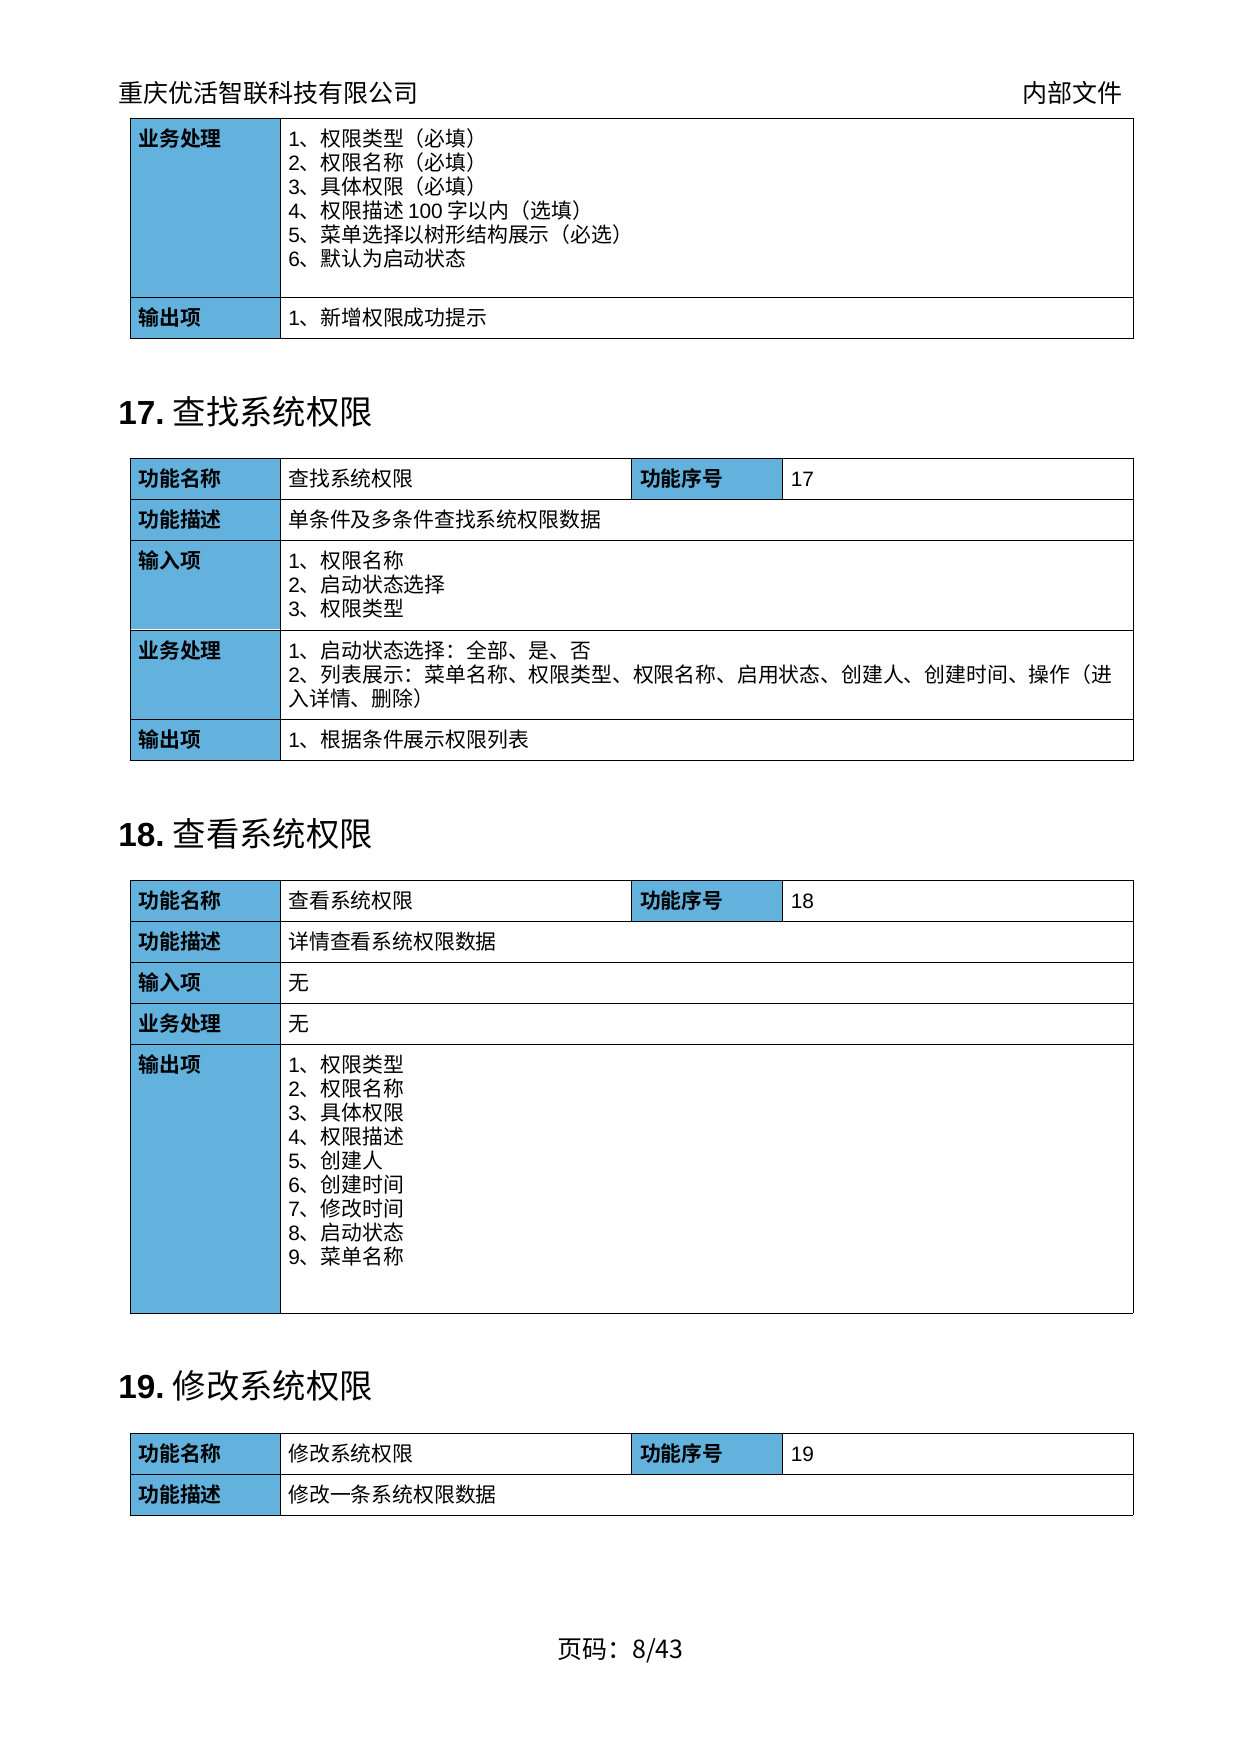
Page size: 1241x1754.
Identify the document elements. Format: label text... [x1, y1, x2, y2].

table_cell 功能描述 [131, 1475, 280, 1515]
table_header 修改系统权限 [281, 1434, 631, 1474]
table_header 查看系统权限 [281, 881, 631, 921]
list 查找系统权限 [118, 386, 1122, 434]
table_header 功能序号 [632, 1434, 782, 1474]
list 修改系统权限 [118, 1360, 1122, 1408]
table_cell 单条件及多条件查找系统权限数据 [281, 500, 1133, 540]
table_cell 1、权限类型（必填） 2、权限名称（必填） 3、具体权限（必填） 4、权限描述100字以内（选填） 5、菜单选择以树形结构展示（必选） 6、默认为启动状态 [281, 119, 1133, 297]
table_cell 1、权限类型 2、权限名称 3、具体权限 4、权限描述 5、创建人 6、创建时间 7、修改时间 8、启动状态 9、菜单名称 [281, 1045, 1133, 1313]
table_header 功能序号 [632, 881, 782, 921]
table_cell 输入项 [131, 541, 280, 629]
table_cell 1、根据条件展示权限列表 [281, 720, 1133, 760]
table_cell 业务处理 [131, 1004, 280, 1044]
table_cell 1、权限名称 2、启动状态选择 3、权限类型 [281, 541, 1133, 629]
table_header 19 [783, 1434, 1133, 1474]
table_cell 功能描述 [131, 500, 280, 540]
table_header 功能名称 [131, 459, 280, 499]
table_cell 1、新增权限成功提示 [281, 298, 1133, 338]
table_cell 1、启动状态选择：全部、是、否 2、列表展示：菜单名称、权限类型、权限名称、启用状态、创建人、创建时间、操作（进入详情、删除） [281, 631, 1133, 719]
table_header 18 [783, 881, 1133, 921]
table_header 功能序号 [632, 459, 782, 499]
table_cell 输出项 [131, 298, 280, 338]
table_cell 无 [281, 1004, 1133, 1044]
table_header 17 [783, 459, 1133, 499]
list 查看系统权限 [118, 807, 1122, 856]
table_header 功能名称 [131, 881, 280, 921]
table_header 功能名称 [131, 1434, 280, 1474]
table_cell 详情查看系统权限数据 [281, 922, 1133, 962]
table_cell 输出项 [131, 1045, 280, 1313]
table_cell 功能描述 [131, 922, 280, 962]
table_cell 业务处理 [131, 119, 280, 297]
table_cell 输出项 [131, 720, 280, 760]
table_header 查找系统权限 [281, 459, 631, 499]
table_cell 输入项 [131, 963, 280, 1003]
table_cell 修改一条系统权限数据 [281, 1475, 1133, 1515]
table_cell 业务处理 [131, 631, 280, 719]
table_cell 无 [281, 963, 1133, 1003]
